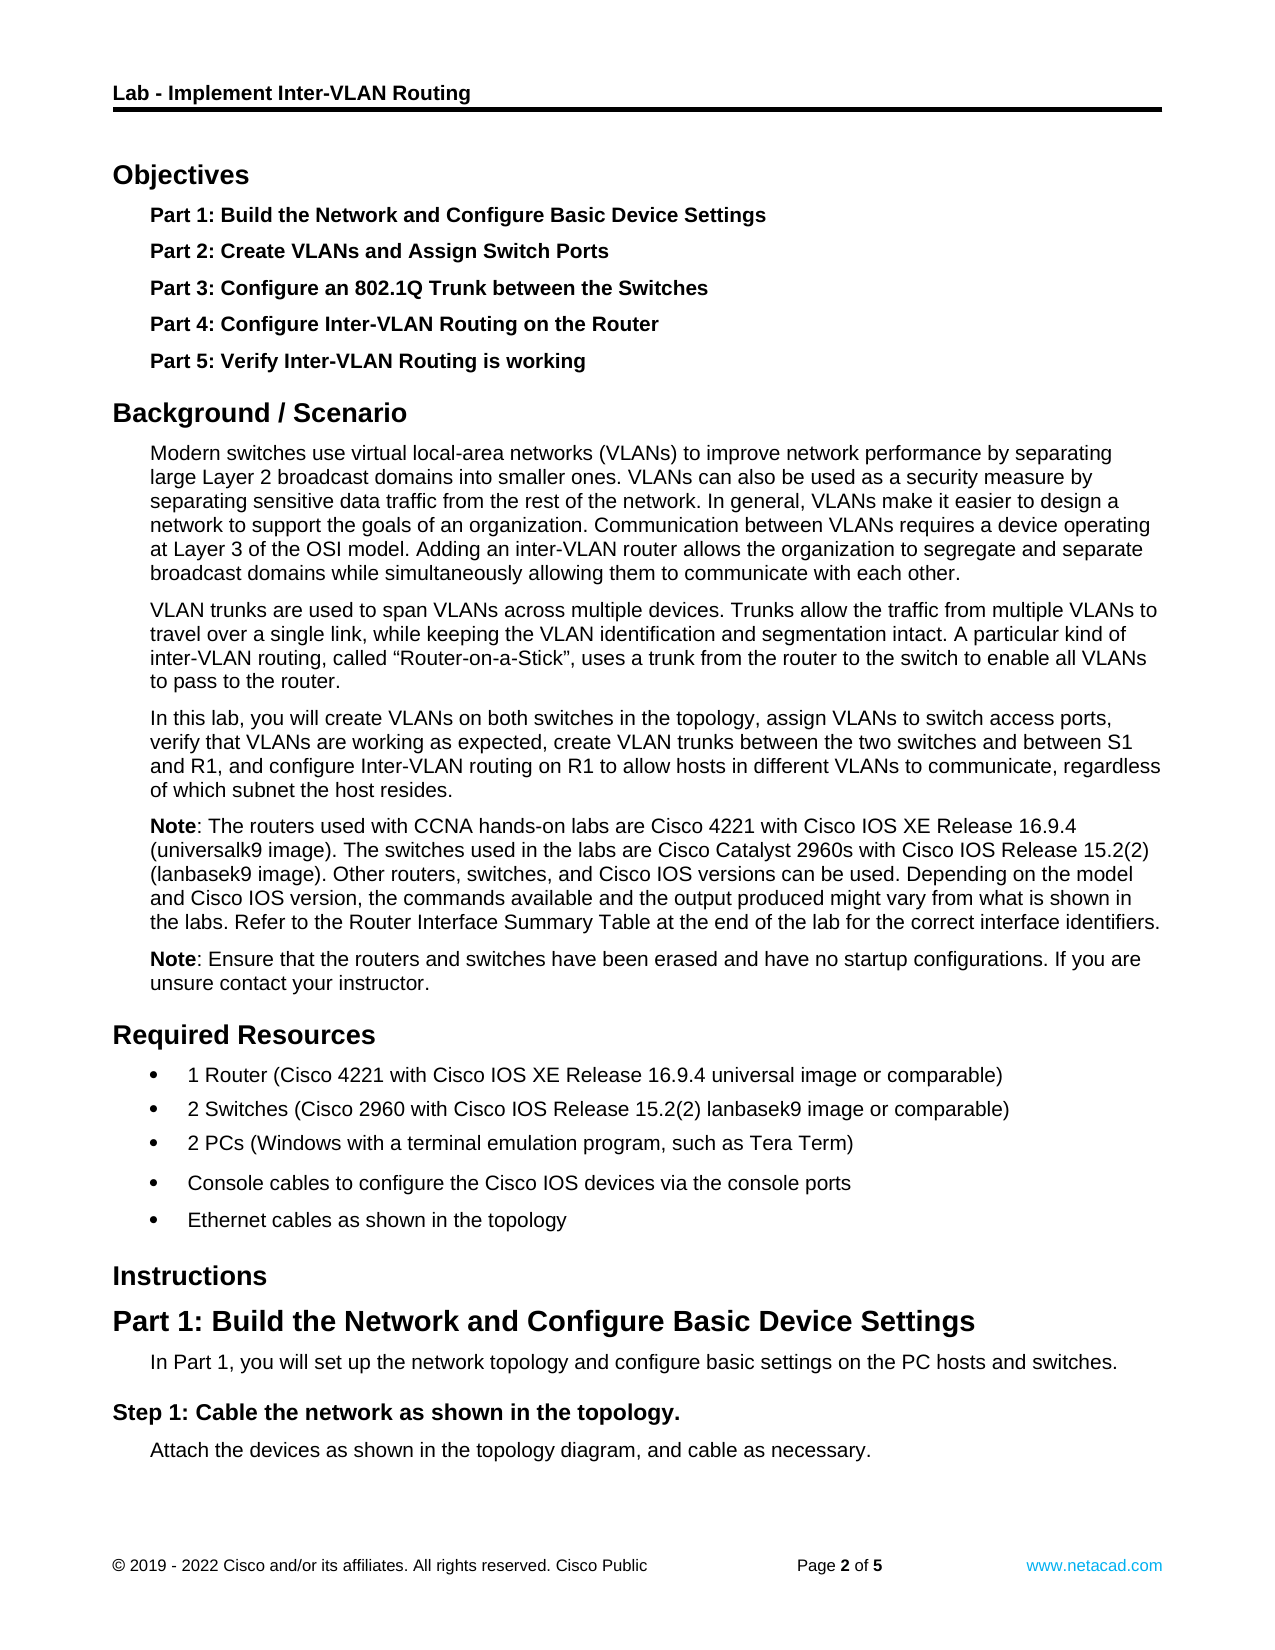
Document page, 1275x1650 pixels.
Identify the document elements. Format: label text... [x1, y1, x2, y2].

text Part 5: Verify Inter-VLAN Routing is working [150, 348, 1162, 372]
text In this lab, you will create VLANs on both switches in the topology, assign VLANs to switch access ports, verify that VLANs are working as expected, create VLAN trunks between the two switches and between S1 and R1, and configure Inter-VLAN routing on R1 to allow hosts in different VLANs to communicate, regardless of which subnet the host resides. [150, 706, 1162, 802]
text Note: Ensure that the routers and switches have been erased and have no startup configurations. If you are unsure contact your instructor. [150, 946, 1162, 994]
text In Part 1, you will set up the network topology and configure basic settings on the PC hosts and switches. [150, 1350, 1162, 1374]
subtitle Cable the network as shown in the topology. [112, 1399, 1162, 1425]
text 1 Router (Cisco 4221 with Cisco IOS XE Release 16.9.4 universal image or comparable) [150, 1063, 1162, 1087]
text Part 1: Build the Network and Configure Basic Device Settings [150, 203, 1162, 227]
text Modern switches use virtual local-area networks (VLANs) to improve network performance by separating large Layer 2 broadcast domains into smaller ones. VLANs can also be used as a security measure by separating sensitive data traffic from the rest of the network. In general, VLANs make it easier to design a network to support the goals of an organization. Communication between VLANs requires a device operating at Layer 3 of the OSI model. Adding an inter-VLAN router allows the organization to segregate and separate broadcast domains while simultaneously allowing them to communicate with each other. [150, 441, 1162, 585]
text 2 Switches (Cisco 2960 with Cisco IOS Release 15.2(2) lanbasek9 image or comparable) [150, 1097, 1162, 1121]
subtitle Build the Network and Configure Basic Device Settings [112, 1304, 1162, 1337]
text Attach the devices as shown in the topology diagram, and cable as necessary. [150, 1438, 1162, 1462]
text Ethernet cables as shown in the topology [150, 1207, 1162, 1232]
text Console cables to configure the Cisco IOS devices via the console ports [150, 1171, 1162, 1195]
text Note: The routers used with CCNA hands-on labs are Cisco 4221 with Cisco IOS XE Release 16.9.4 (universalk9 image). The switches used in the labs are Cisco Catalyst 2960s with Cisco IOS Release 15.2(2) (lanbasek9 image). Other routers, switches, and Cisco IOS versions can be used. Depending on the model and Cisco IOS version, the commands available and the output produced might vary from what is shown in the labs. Refer to the Router Interface Summary Table at the end of the lab for the correct interface identifiers. [150, 814, 1162, 934]
text Part 3: Configure an 802.1Q Trunk between the Switches [150, 276, 1162, 299]
subtitle Required Resources [112, 1019, 1162, 1051]
text Part 4: Configure Inter-VLAN Routing on the Router [150, 312, 1162, 336]
text Part 2: Create VLANs and Assign Switch Ports [150, 239, 1162, 263]
text VLAN trunks are used to span VLANs across multiple devices. Trunks allow the traffic from multiple VLANs to travel over a single link, while keeping the VLAN identification and segmentation intact. A particular kind of inter-VLAN routing, called “Router-on-a-Stick”, uses a trunk from the router to the switch to enable all VLANs to pass to the router. [150, 597, 1162, 693]
subtitle Instructions [112, 1260, 1162, 1291]
text 2 PCs (Windows with a terminal emulation program, such as Tera Term) [150, 1131, 1162, 1155]
subtitle Background / Scenario [112, 397, 1162, 429]
subtitle Objectives [112, 159, 1162, 190]
